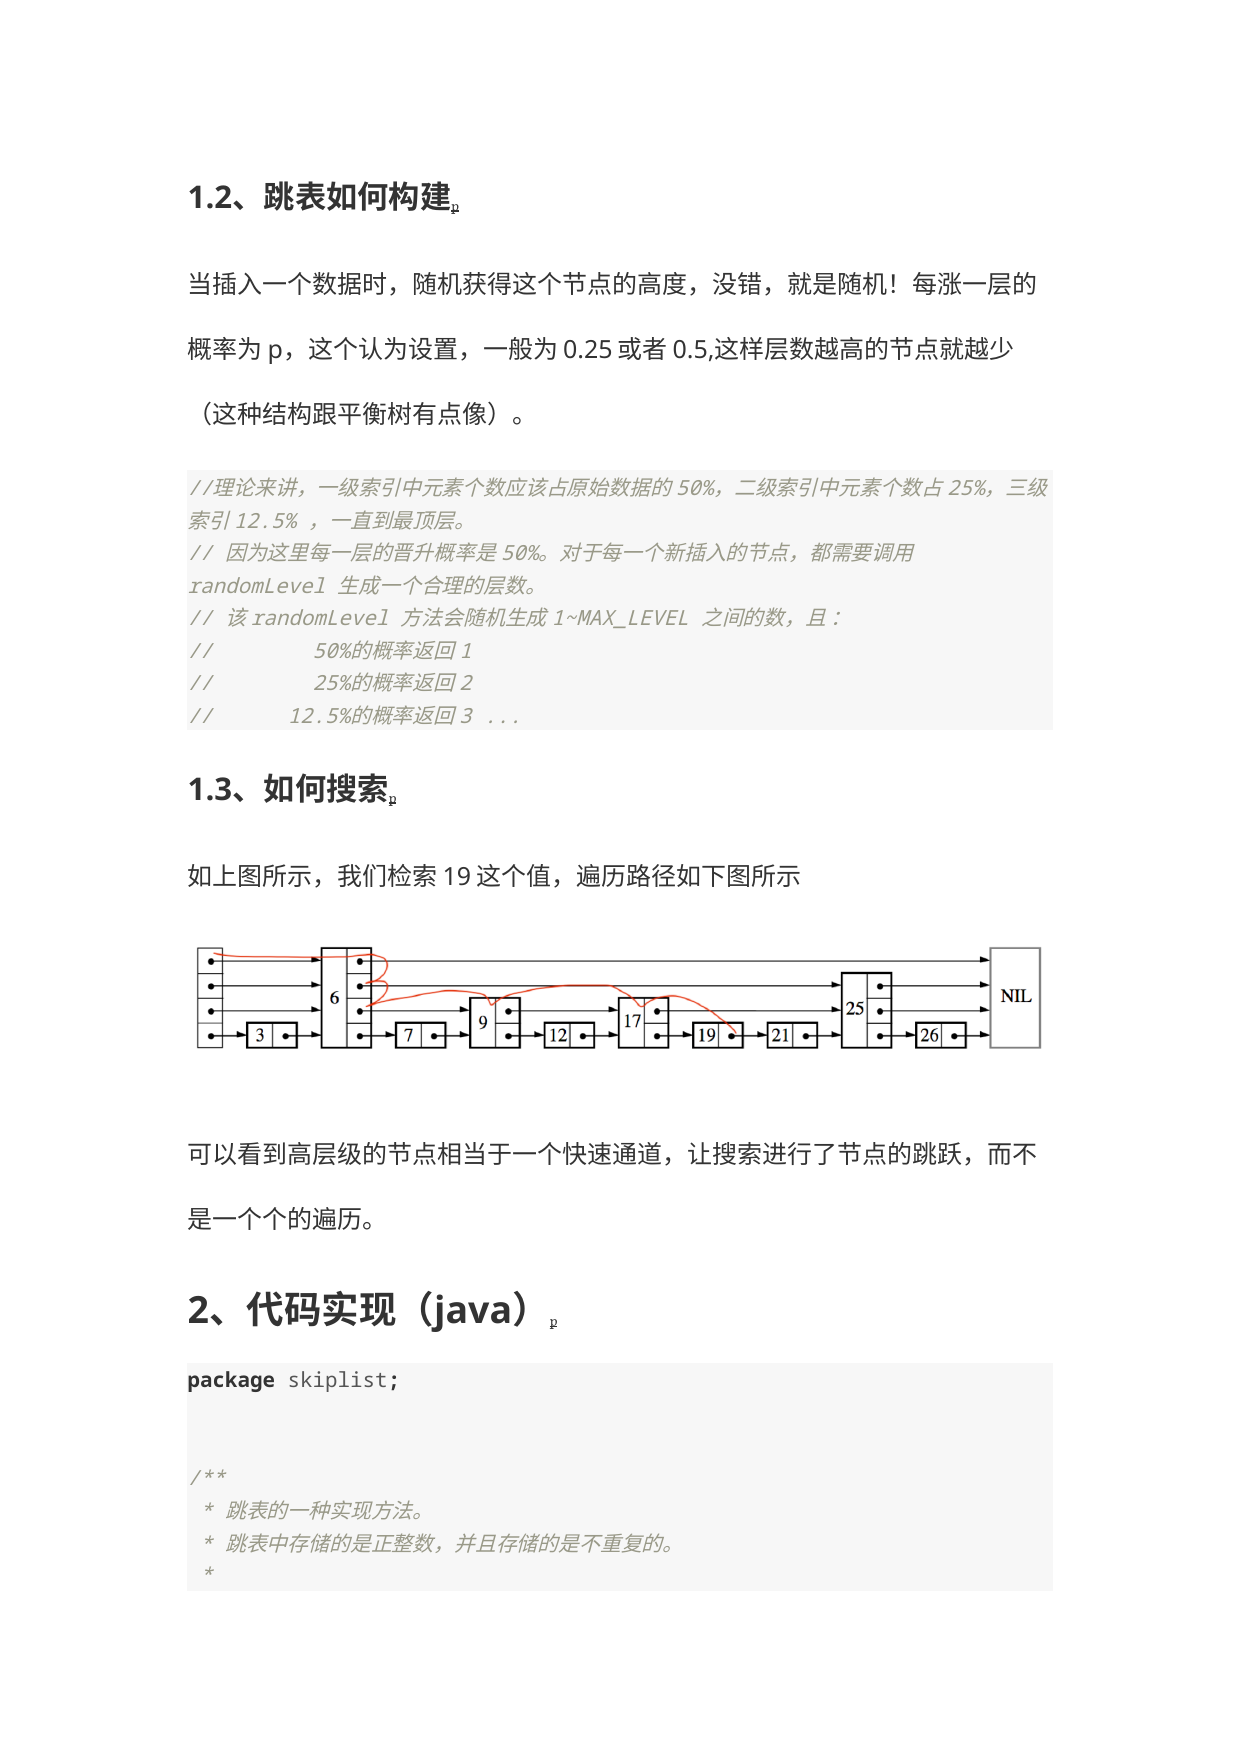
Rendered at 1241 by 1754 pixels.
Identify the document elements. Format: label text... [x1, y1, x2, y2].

text 1.2、跳表如何构建 [187, 162, 1053, 227]
picture [187, 932, 1053, 1067]
text 1.3、如何搜索 [187, 754, 1053, 819]
text // 12.5%的概率返回 3 ... [187, 698, 1053, 730]
text // 该 randomLevel 方法会随机生成 1~MAX_LEVEL 之间的数，且 ： [187, 600, 1053, 633]
text // 50%的概率返回 1 [187, 633, 1053, 665]
text 可以看到高层级的节点相当于一个快速通道，让搜索进行了节点的跳跃，而不是一个个的遍历。 [187, 1120, 1053, 1250]
text 如上图所示，我们检索19这个值，遍历路径如下图所示 [187, 842, 1053, 907]
text * [187, 1558, 1053, 1591]
text /** [187, 1461, 1053, 1493]
text // 因为这里每一层的晋升概率是 50%。对于每一个新插入的节点，都需要调用 randomLevel 生成一个合理的层数。 [187, 535, 1053, 600]
text package skiplist; [187, 1363, 1053, 1396]
text // 25%的概率返回 2 [187, 665, 1053, 698]
text 当插入一个数据时，随机获得这个节点的高度，没错，就是随机！每涨一层的概率为p，这个认为设置，一般为0.25或者0.5,这样层数越高的节点就越少（这种结构跟平衡树有点像）。 [187, 250, 1053, 445]
text //理论来讲，一级索引中元素个数应该占原始数据的 50%，二级索引中元素个数占 25%，三级索引12.5% ，一直到最顶层。 [187, 470, 1053, 535]
text 2、代码实现（java） [187, 1275, 1053, 1340]
text * 跳表的一种实现方法。 [187, 1493, 1053, 1526]
text * 跳表中存储的是正整数，并且存储的是不重复的。 [187, 1526, 1053, 1558]
